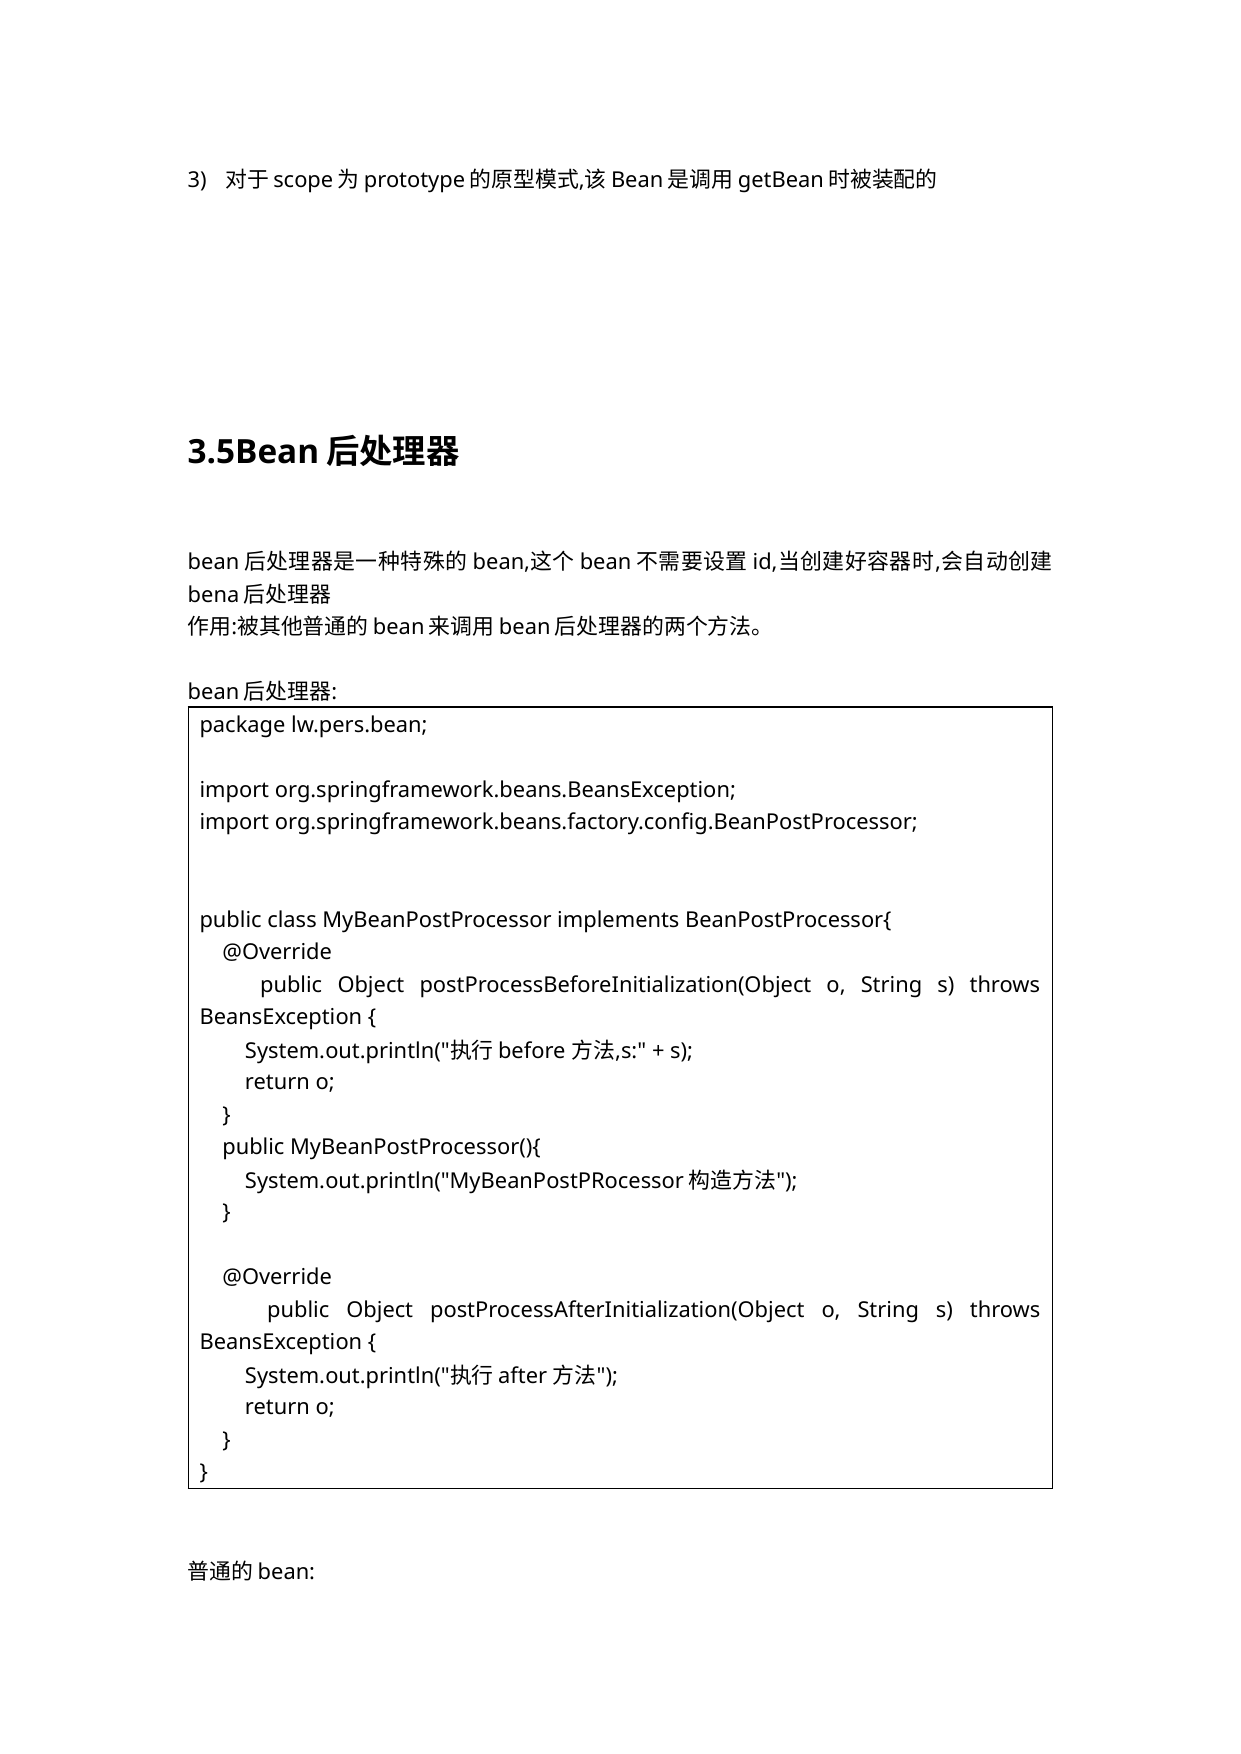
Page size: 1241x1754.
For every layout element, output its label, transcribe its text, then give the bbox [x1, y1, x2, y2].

subtitle 3.5Bean后处理器 [187, 417, 1053, 482]
text bean后处理器: [187, 674, 1053, 706]
text bean后处理器是一种特殊的bean,这个bean不需要设置id,当创建好容器时,会自动创建bena后处理器 [187, 544, 1053, 609]
list 对于scope为prototype的原型模式,该Bean是调用getBean时被装配的 [187, 162, 1053, 194]
text 普通的bean: [187, 1553, 1053, 1586]
table_header package lw.pers.bean; import org.springframework.beans.BeansException; import org.springframework.beans.factory.config.BeanPostProcessor; public class MyBeanPostProcessor implements BeanPostProcessor{ @Override public Object postProcessBeforeInitialization(Object o, String s) throws BeansException { System.out.println("执行before 方法,s:" + s); return o; } public MyBeanPostProcessor(){ System.out.println("MyBeanPostPRocessor构造方法"); } @Override public Object postProcessAfterInitialization(Object o, String s) throws BeansException { System.out.println("执行after 方法"); return o; } } [189, 708, 1052, 1487]
text 作用:被其他普通的bean来调用bean后处理器的两个方法。 [187, 609, 1053, 641]
